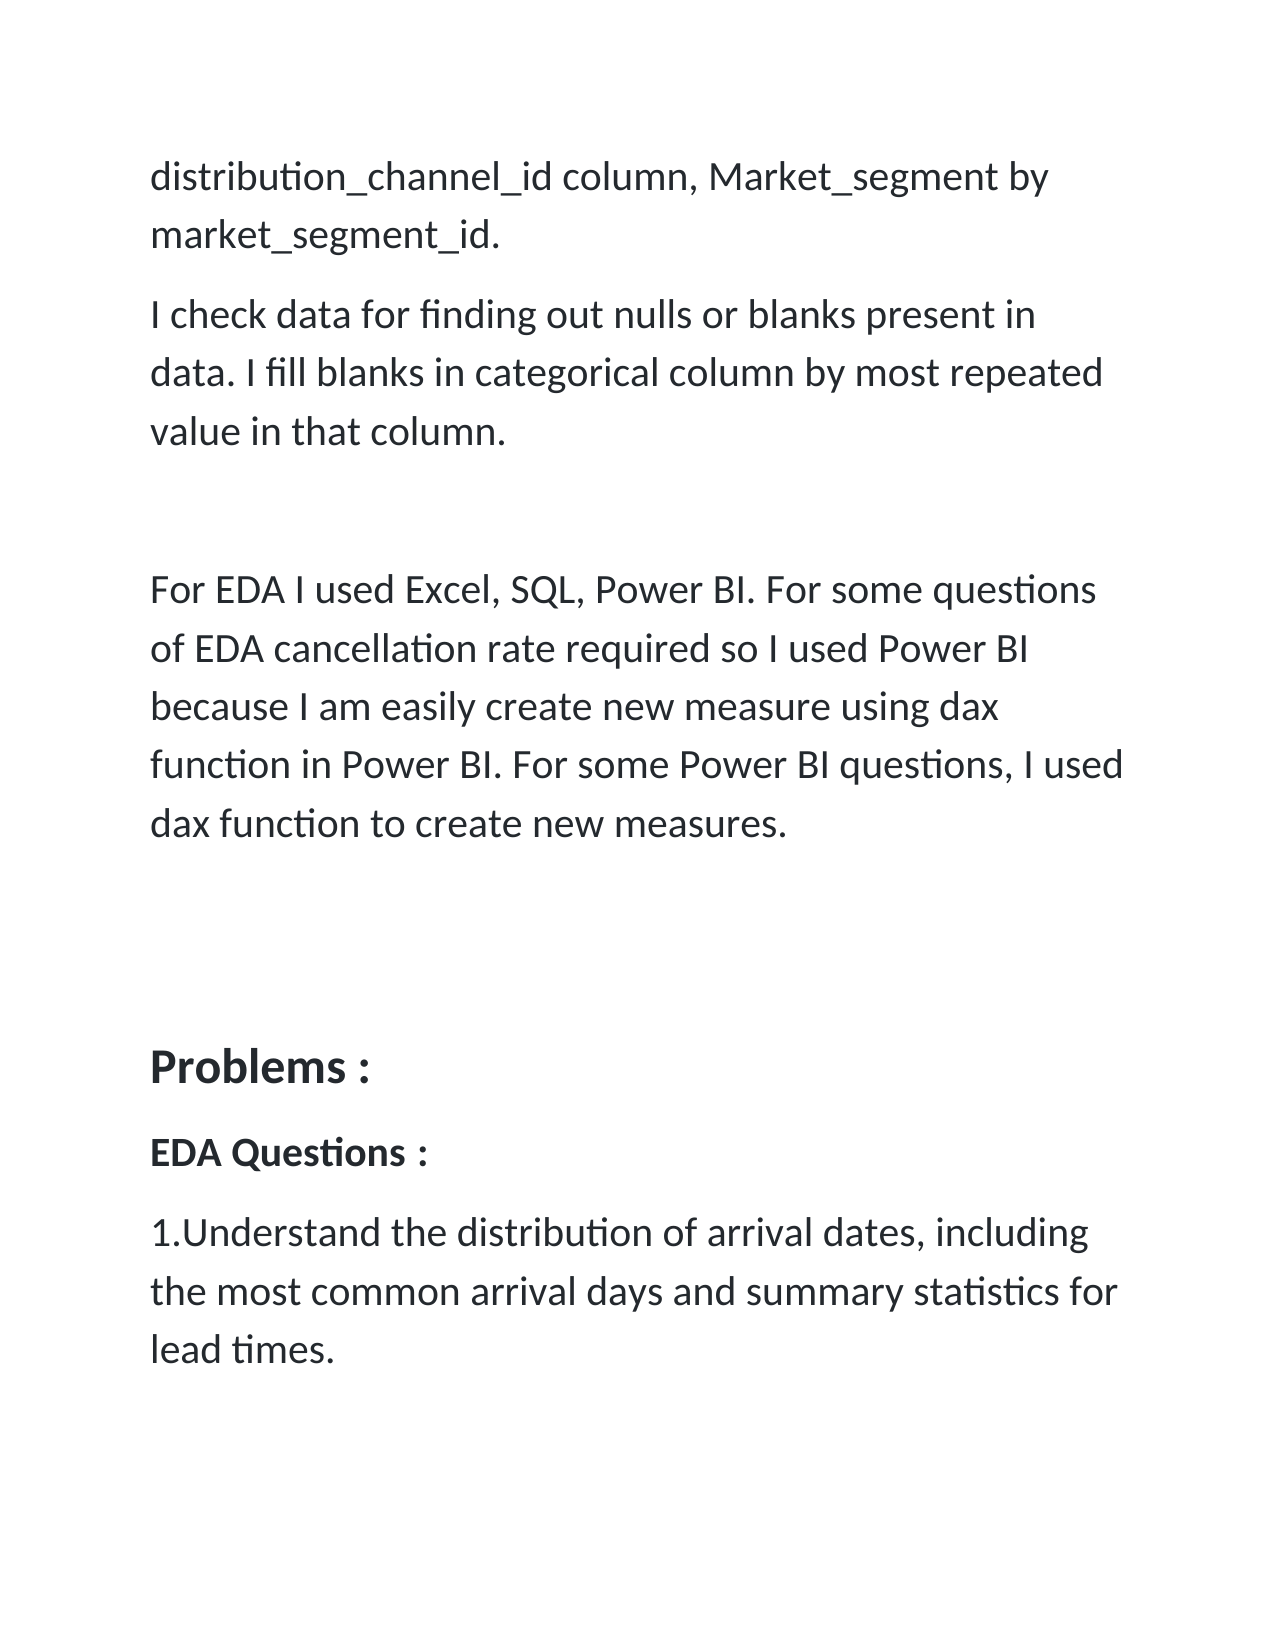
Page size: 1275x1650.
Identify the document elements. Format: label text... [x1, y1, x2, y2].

text For EDA I used Excel, SQL, Power BI. For some questions of EDA cancellation rate required so I used Power BI because I am easily create new measure using dax function in Power BI. For some Power BI questions, I used dax function to create new measures. [150, 563, 1125, 848]
text 1.Understand the distribution of arrival dates, including the most common arrival days and summary statistics for lead times. [150, 1206, 1125, 1374]
text EDA Questions : [150, 1126, 1125, 1176]
text I check data for finding out nulls or blanks present in data. I fill blanks in categorical column by most repeated value in that column. [150, 288, 1125, 455]
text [150, 150, 1125, 259]
text Problems : [150, 1035, 1125, 1096]
